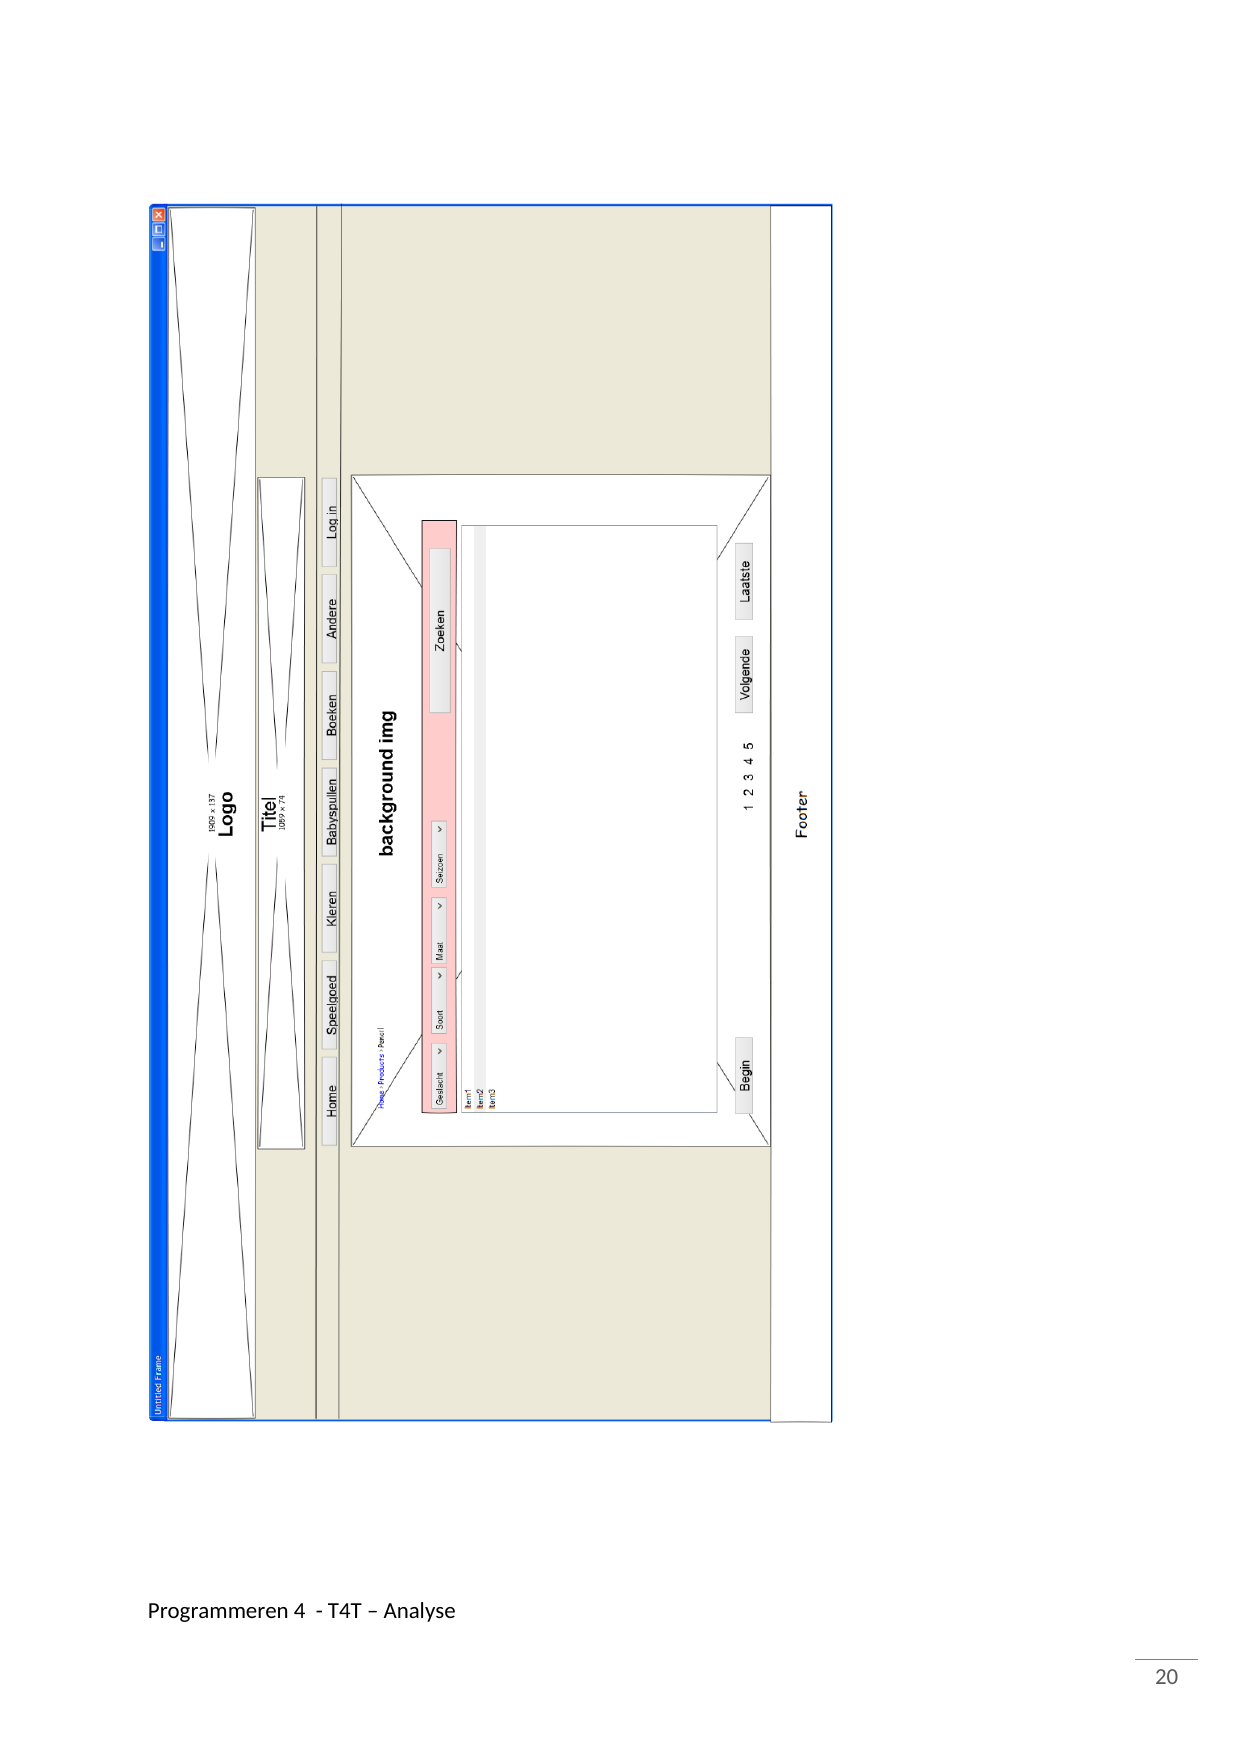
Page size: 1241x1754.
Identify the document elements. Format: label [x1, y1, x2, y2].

picture [148, 150, 835, 1423]
